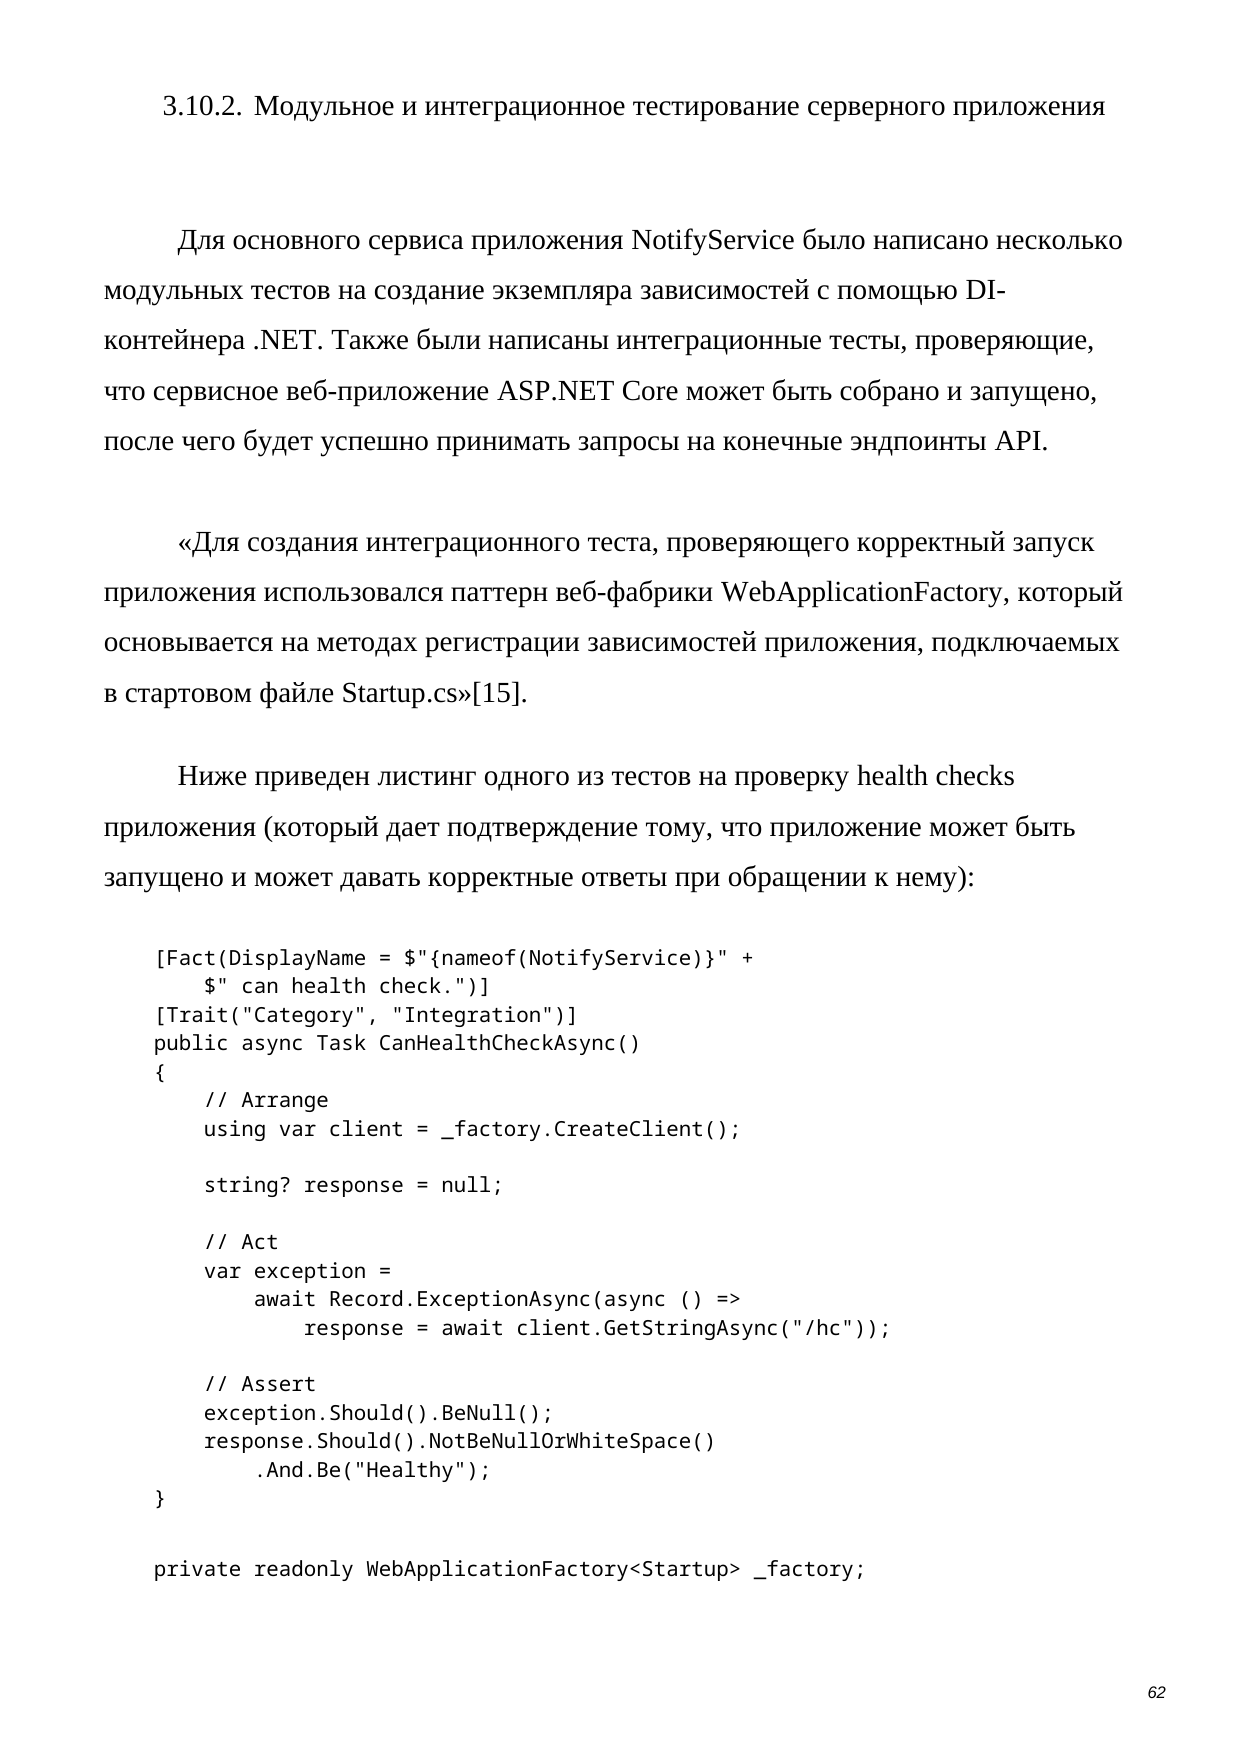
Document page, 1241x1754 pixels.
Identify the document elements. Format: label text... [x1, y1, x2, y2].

text // Act [103, 1227, 1137, 1256]
text [Fact(DisplayName = $"{nameof(NotifyService)}" + [103, 943, 1137, 971]
text [Trait("Category", "Integration")] [103, 1000, 1137, 1028]
text using var client = _factory.CreateClient(); [103, 1114, 1137, 1142]
text var exception = [103, 1256, 1137, 1284]
text // Arrange [103, 1085, 1137, 1114]
text public async Task CanHealthCheckAsync() [103, 1028, 1137, 1057]
text exception.Should().BeNull(); [103, 1398, 1137, 1426]
text { [103, 1057, 1137, 1085]
text string? response = null; [103, 1171, 1137, 1199]
text response.Should().NotBeNullOrWhiteSpace() [103, 1426, 1137, 1455]
list Модульное и интеграционное тестирование серверного приложения [103, 88, 1137, 121]
text .And.Be("Healthy"); [103, 1455, 1137, 1483]
text Ниже приведен листинг одного из тестов на проверку health checks приложения (который дает подтверждение тому, что приложение может быть запущено и может давать корректные ответы при обращении к нему): [103, 758, 1137, 893]
text private readonly WebApplicationFactory<Startup> _factory; [103, 1554, 1137, 1583]
text } [103, 1483, 1137, 1512]
text $" can health check.")] [103, 971, 1137, 1000]
text await Record.ExceptionAsync(async () => [103, 1284, 1137, 1313]
text // Assert [103, 1369, 1137, 1398]
text response = await client.GetStringAsync("/hc")); [103, 1313, 1137, 1341]
text Для основного сервиса приложения NotifyService было написано несколько модульных тестов на создание экземпляра зависимостей с помощью DI-контейнера .NET. Также были написаны интеграционные тесты, проверяющие, что сервисное веб-приложение ASP.NET Core может быть собрано и запущено, после чего будет успешно принимать запросы на конечные эндпоинты API. [103, 222, 1137, 457]
text «Для создания интеграционного теста, проверяющего корректный запуск приложения использовался паттерн веб-фабрики WebApplicationFactory, который основывается на методах регистрации зависимостей приложения, подключаемых в стартовом файле Startup.cs»[15]. [103, 524, 1137, 708]
